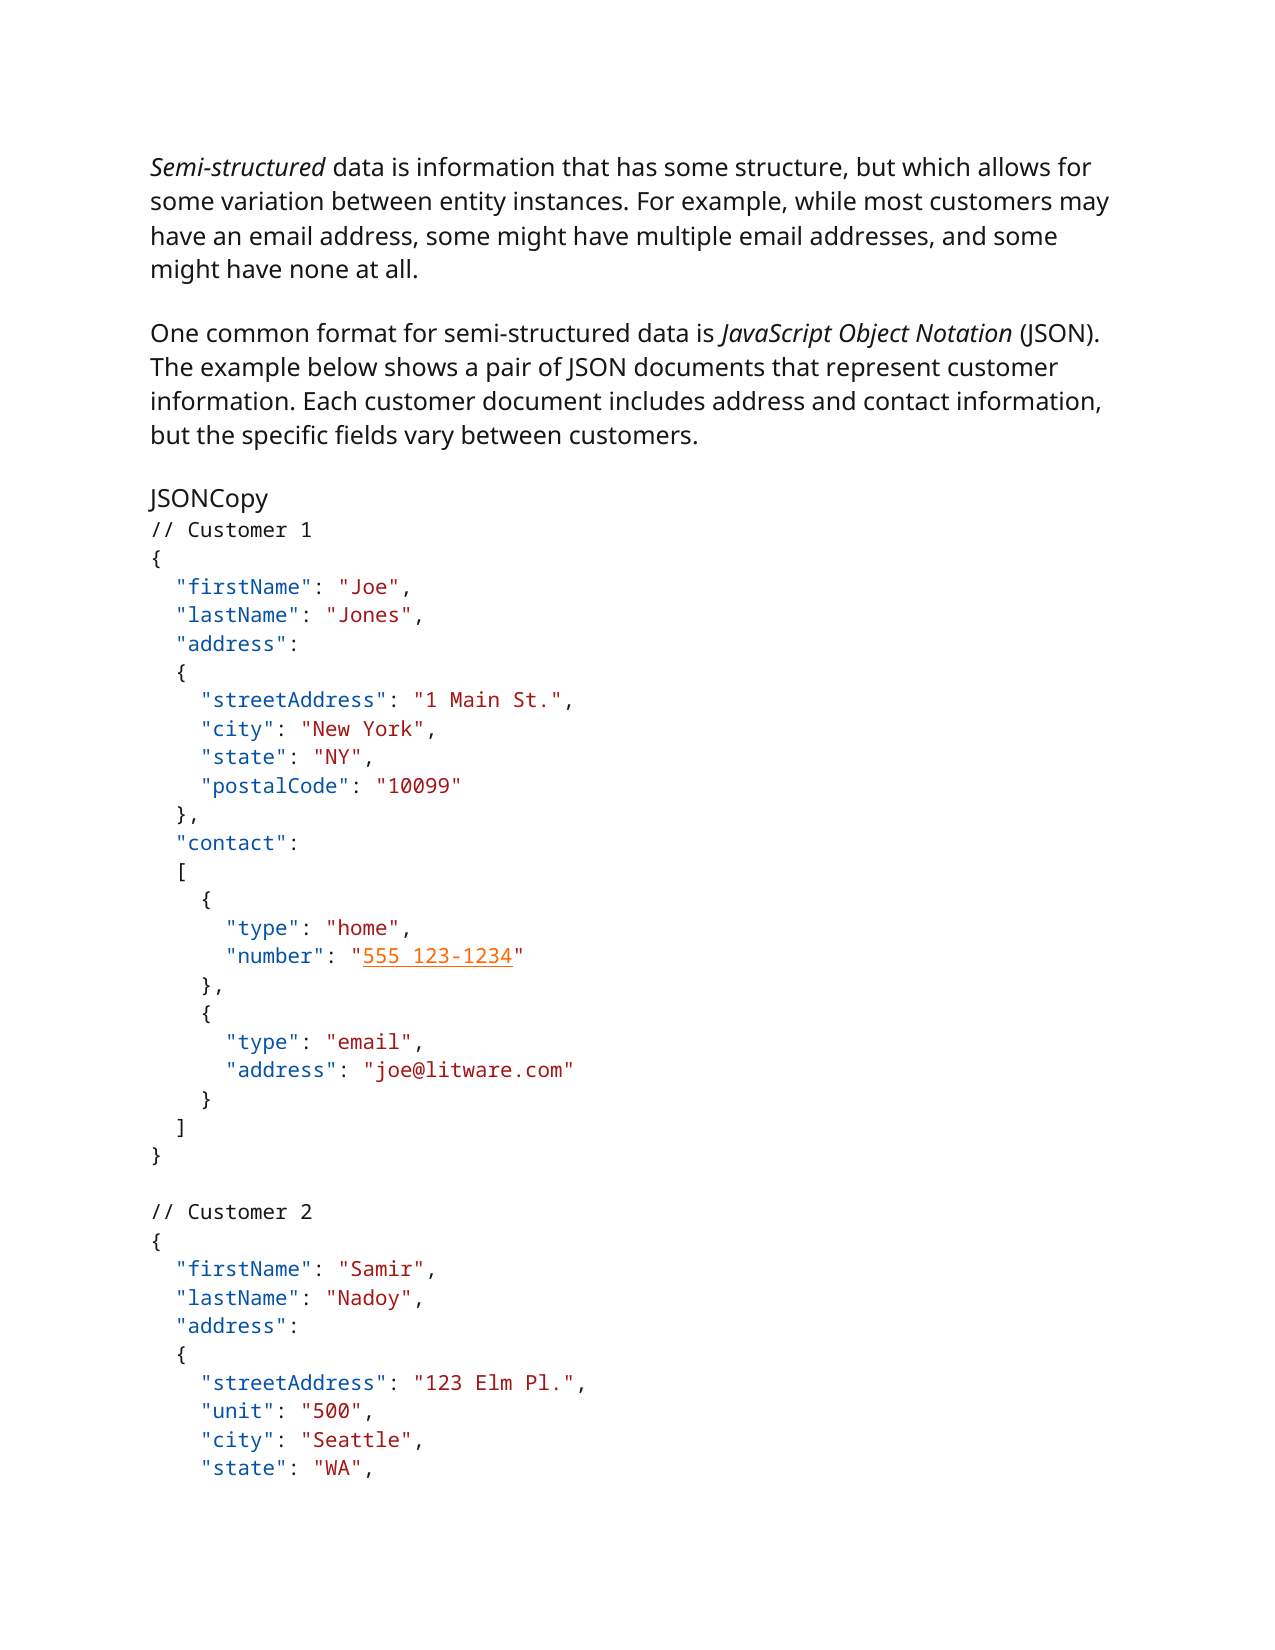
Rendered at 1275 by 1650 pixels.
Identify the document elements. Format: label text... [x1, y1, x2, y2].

text "firstName": "Joe", [150, 572, 1125, 600]
text // Customer 2 [150, 1197, 1125, 1226]
text [ [150, 856, 1125, 884]
text "streetAddress": "1 Main St.", [150, 686, 1125, 714]
text Semi-structured data is information that has some structure, but which allows for some variation between entity instances. For example, while most customers may have an email address, some might have multiple email addresses, and some might have none at all. [150, 150, 1125, 286]
text "city": "New York", [150, 714, 1125, 742]
text "state": "WA", [150, 1453, 1125, 1482]
text { [150, 884, 1125, 913]
text "lastName": "Nadoy", [150, 1283, 1125, 1311]
text { [150, 1226, 1125, 1254]
text "unit": "500", [150, 1396, 1125, 1425]
text "address": [150, 629, 1125, 657]
text "postalCode": "10099" [150, 771, 1125, 799]
text "number": "555 123-1234" [150, 941, 1125, 970]
text // Customer 1 [150, 515, 1125, 543]
text "type": "home", [150, 913, 1125, 941]
text { [150, 998, 1125, 1027]
text { [150, 543, 1125, 572]
text "city": "Seattle", [150, 1425, 1125, 1453]
text "lastName": "Jones", [150, 600, 1125, 629]
text "contact": [150, 828, 1125, 856]
text } [150, 1084, 1125, 1112]
text JSONCopy [150, 481, 1125, 515]
text } [150, 1141, 1125, 1169]
text "address": "joe@litware.com" [150, 1055, 1125, 1084]
text One common format for semi-structured data is JavaScript Object Notation (JSON). The example below shows a pair of JSON documents that represent customer information. Each customer document includes address and contact information, but the specific fields vary between customers. [150, 315, 1125, 452]
text }, [150, 799, 1125, 828]
text ] [150, 1112, 1125, 1141]
text "type": "email", [150, 1027, 1125, 1055]
text "streetAddress": "123 Elm Pl.", [150, 1368, 1125, 1396]
text { [150, 657, 1125, 686]
text "firstName": "Samir", [150, 1254, 1125, 1283]
text }, [150, 970, 1125, 998]
text "address": [150, 1311, 1125, 1339]
text "state": "NY", [150, 742, 1125, 771]
text { [150, 1339, 1125, 1368]
